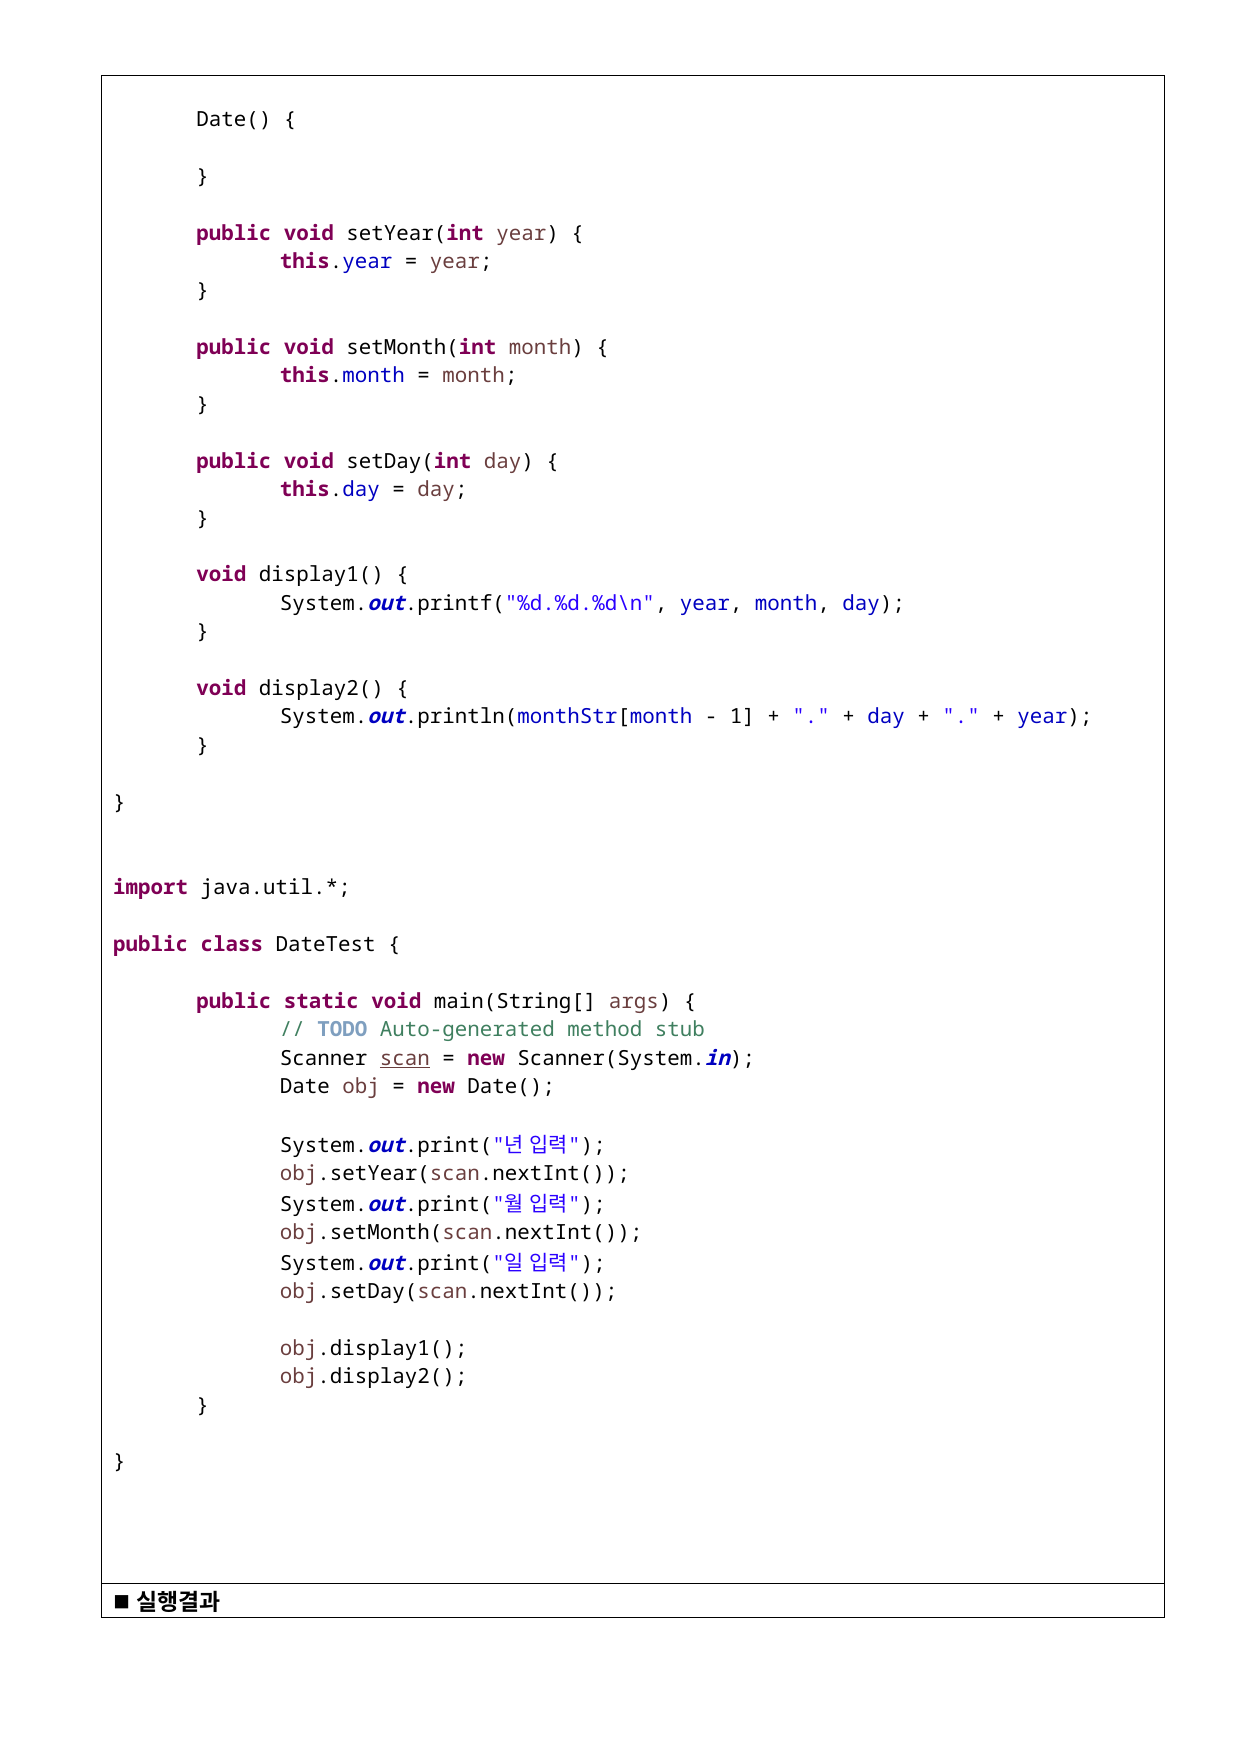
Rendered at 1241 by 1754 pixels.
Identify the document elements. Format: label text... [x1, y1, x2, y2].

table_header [102, 76, 1164, 1583]
table_cell 실행결과 [102, 1584, 1164, 1617]
